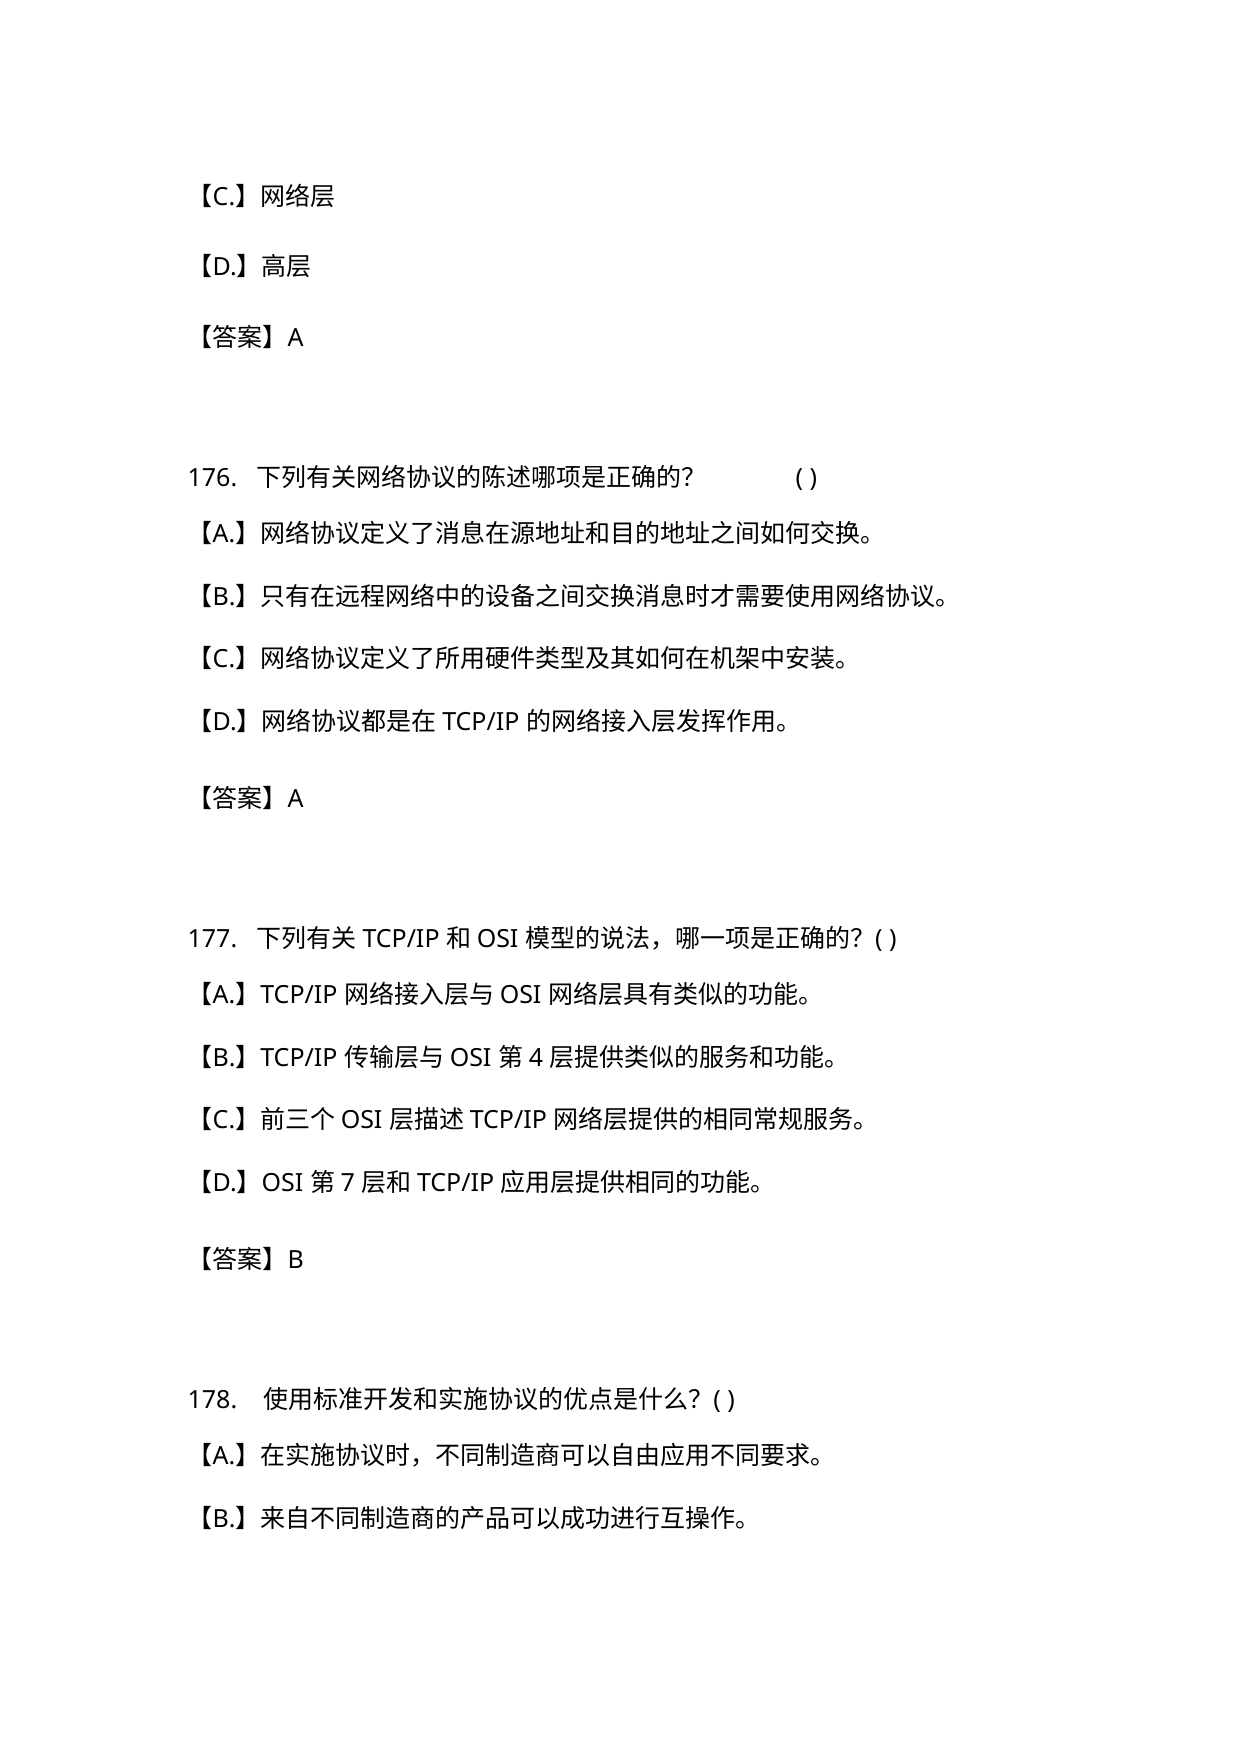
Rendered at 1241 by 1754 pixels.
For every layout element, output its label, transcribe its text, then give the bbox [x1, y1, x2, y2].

text 【C.】前三个 OSI 层描述 TCP/IP 网络层提供的相同常规服务。 [187, 1100, 1053, 1136]
text 【D.】OSI 第 7 层和 TCP/IP 应用层提供相同的功能。 [187, 1162, 1053, 1198]
text 【A.】网络协议定义了消息在源地址和目的地址之间如何交换。 [187, 514, 1053, 550]
text 【B.】来自不同制造商的产品可以成功进行互操作。 [187, 1498, 1053, 1534]
list 下列有关网络协议的陈述哪项是正确的？ ( ) [187, 443, 1053, 508]
list 使用标准开发和实施协议的优点是什么？( ) [187, 1365, 1053, 1430]
text 【B.】只有在远程网络中的设备之间交换消息时才需要使用网络协议。 [187, 576, 1053, 612]
list 下列有关 TCP/IP 和 OSI 模型的说法，哪一项是正确的？( ) [187, 904, 1053, 969]
text 【答案】A [187, 764, 1053, 829]
text 【A.】TCP/IP 网络接入层与 OSI 网络层具有类似的功能。 [187, 975, 1053, 1011]
text 【C.】网络层 [187, 162, 1053, 227]
text 【C.】网络协议定义了所用硬件类型及其如何在机架中安装。 [187, 639, 1053, 675]
text 【D.】高层 [187, 232, 1053, 297]
text 【答案】A [187, 303, 1053, 368]
text 【B.】TCP/IP 传输层与 OSI 第 4 层提供类似的服务和功能。 [187, 1037, 1053, 1073]
text 【答案】B [187, 1225, 1053, 1290]
text 【A.】在实施协议时，不同制造商可以自由应用不同要求。 [187, 1436, 1053, 1472]
text 【D.】网络协议都是在 TCP/IP 的网络接入层发挥作用。 [187, 701, 1053, 737]
